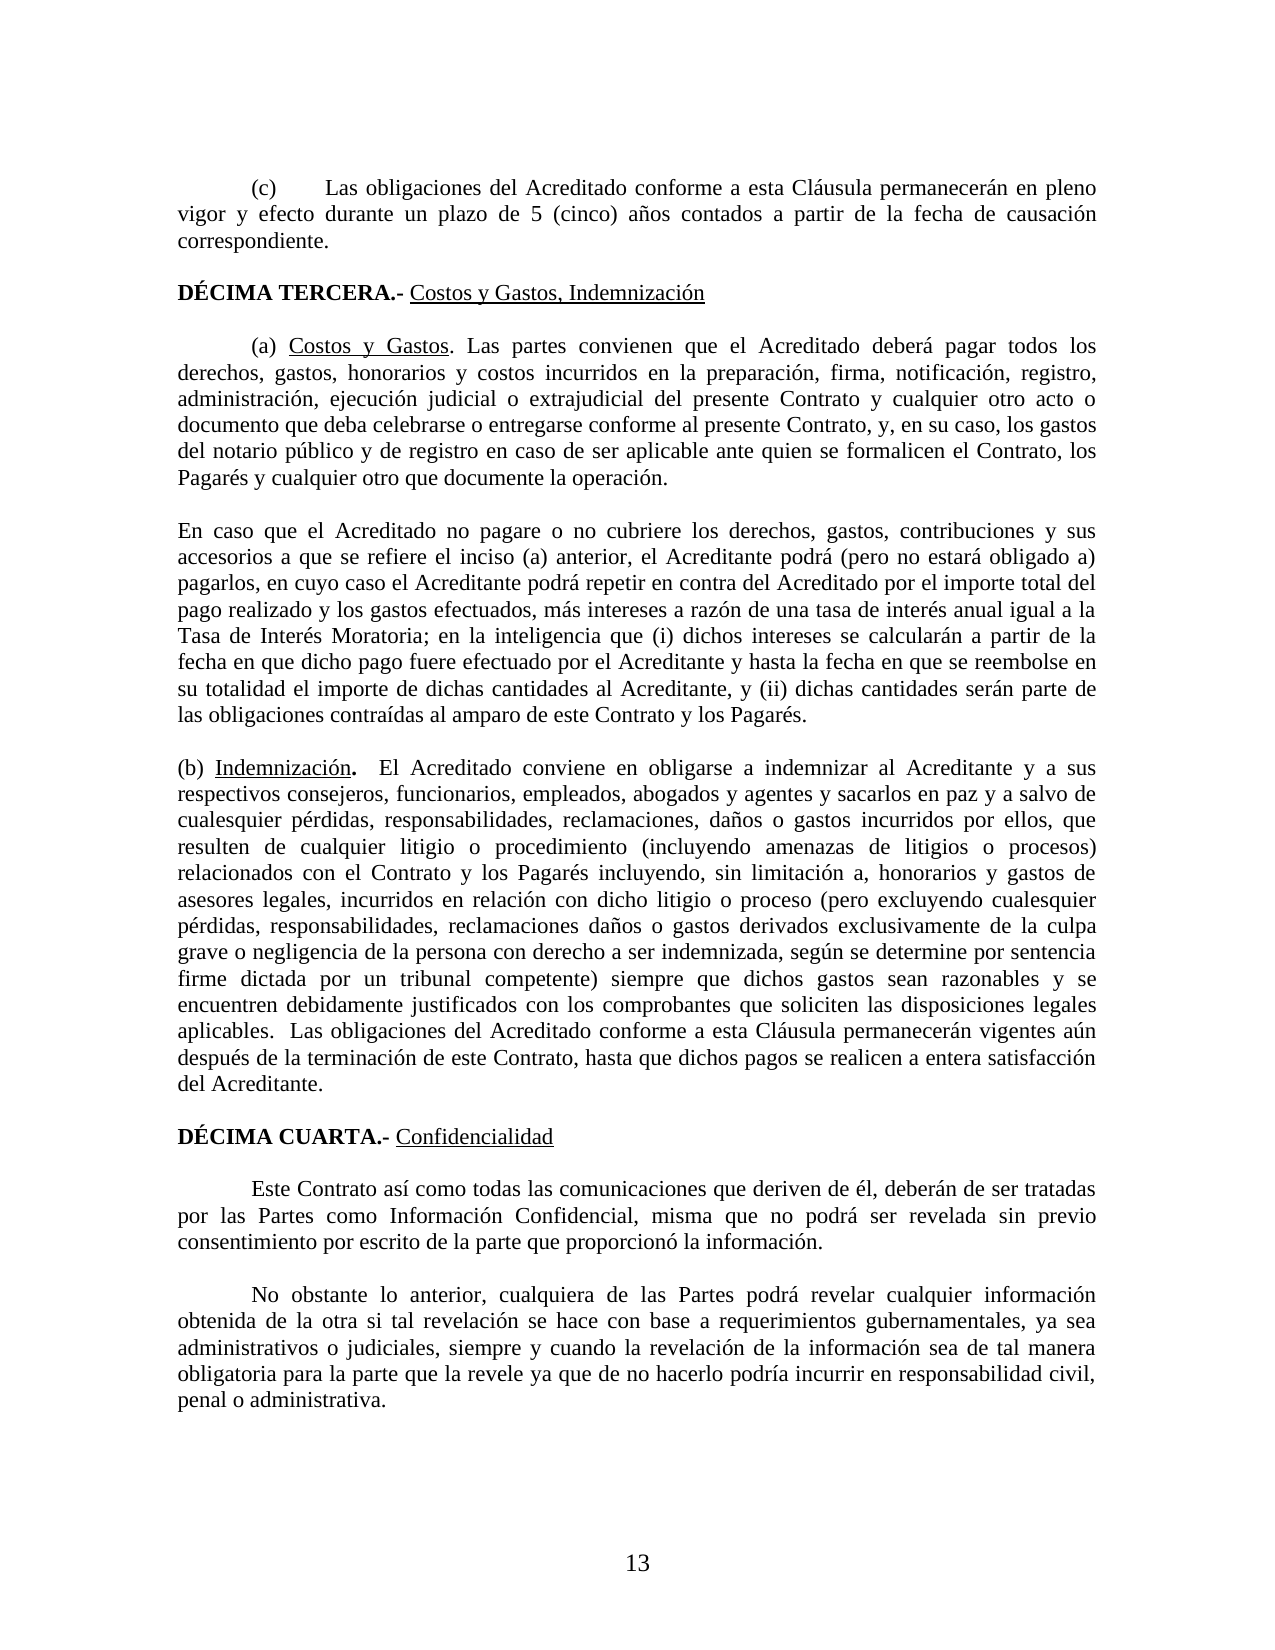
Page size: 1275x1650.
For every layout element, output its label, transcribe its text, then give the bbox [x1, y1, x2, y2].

text (c) Las obligaciones del Acreditado conforme a esta Cláusula permanecerán en pleno vigor y efecto durante un plazo de 5 (cinco) años contados a partir de la fecha de causación correspondiente. [177, 174, 1098, 253]
text Este Contrato así como todas las comunicaciones que deriven de él, deberán de ser tratadas por las Partes como Información Confidencial, misma que no podrá ser revelada sin previo consentimiento por escrito de la parte que proporcionó la información. [177, 1176, 1098, 1254]
text (b) Indemnización. El Acreditado conviene en obligarse a indemnizar al Acreditante y a sus respectivos consejeros, funcionarios, empleados, abogados y agentes y sacarlos en paz y a salvo de cualesquier pérdidas, responsabilidades, reclamaciones, daños o gastos incurridos por ellos, que resulten de cualquier litigio o procedimiento (incluyendo amenazas de litigios o procesos) relacionados con el Contrato y los Pagarés incluyendo, sin limitación a, honorarios y gastos de asesores legales, incurridos en relación con dicho litigio o proceso (pero excluyendo cualesquier pérdidas, responsabilidades, reclamaciones daños o gastos derivados exclusivamente de la culpa grave o negligencia de la persona con derecho a ser indemnizada, según se determine por sentencia firme dictada por un tribunal competente) siempre que dichos gastos sean razonables y se encuentren debidamente justificados con los comprobantes que soliciten las disposiciones legales aplicables. Las obligaciones del Acreditado conforme a esta Cláusula permanecerán vigentes aún después de la terminación de este Contrato, hasta que dichos pagos se realicen a entera satisfacción del Acreditante. [177, 754, 1098, 1096]
text En caso que el Acreditado no pagare o no cubriere los derechos, gastos, contribuciones y sus accesorios a que se refiere el inciso (a) anterior, el Acreditante podrá (pero no estará obligado a) pagarlos, en cuyo caso el Acreditante podrá repetir en contra del Acreditado por el importe total del pago realizado y los gastos efectuados, más intereses a razón de una tasa de interés anual igual a la Tasa de Interés Moratoria; en la inteligencia que (i) dichos intereses se calcularán a partir de la fecha en que dicho pago fuere efectuado por el Acreditante y hasta la fecha en que se reembolse en su totalidad el importe de dichas cantidades al Acreditante, y (ii) dichas cantidades serán parte de las obligaciones contraídas al amparo de este Contrato y los Pagarés. [177, 517, 1098, 727]
text (a) Costos y Gastos. Las partes convienen que el Acreditado deberá pagar todos los derechos, gastos, honorarios y costos incurridos en la preparación, firma, notificación, registro, administración, ejecución judicial o extrajudicial del presente Contrato y cualquier otro acto o documento que deba celebrarse o entregarse conforme al presente Contrato, y, en su caso, los gastos del notario público y de registro en caso de ser aplicable ante quien se formalicen el Contrato, los Pagarés y cualquier otro que documente la operación. [177, 332, 1098, 490]
text DÉCIMA CUARTA.- Confidencialidad [177, 1123, 1098, 1149]
text DÉCIMA TERCERA.- Costos y Gastos, Indemnización [177, 279, 1098, 306]
text No obstante lo anterior, cualquiera de las Partes podrá revelar cualquier información obtenida de la otra si tal revelación se hace con base a requerimientos gubernamentales, ya sea administrativos o judiciales, siempre y cuando la revelación de la información sea de tal manera obligatoria para la parte que la revele ya que de no hacerlo podría incurrir en responsabilidad civil, penal o administrativa. [177, 1281, 1098, 1413]
